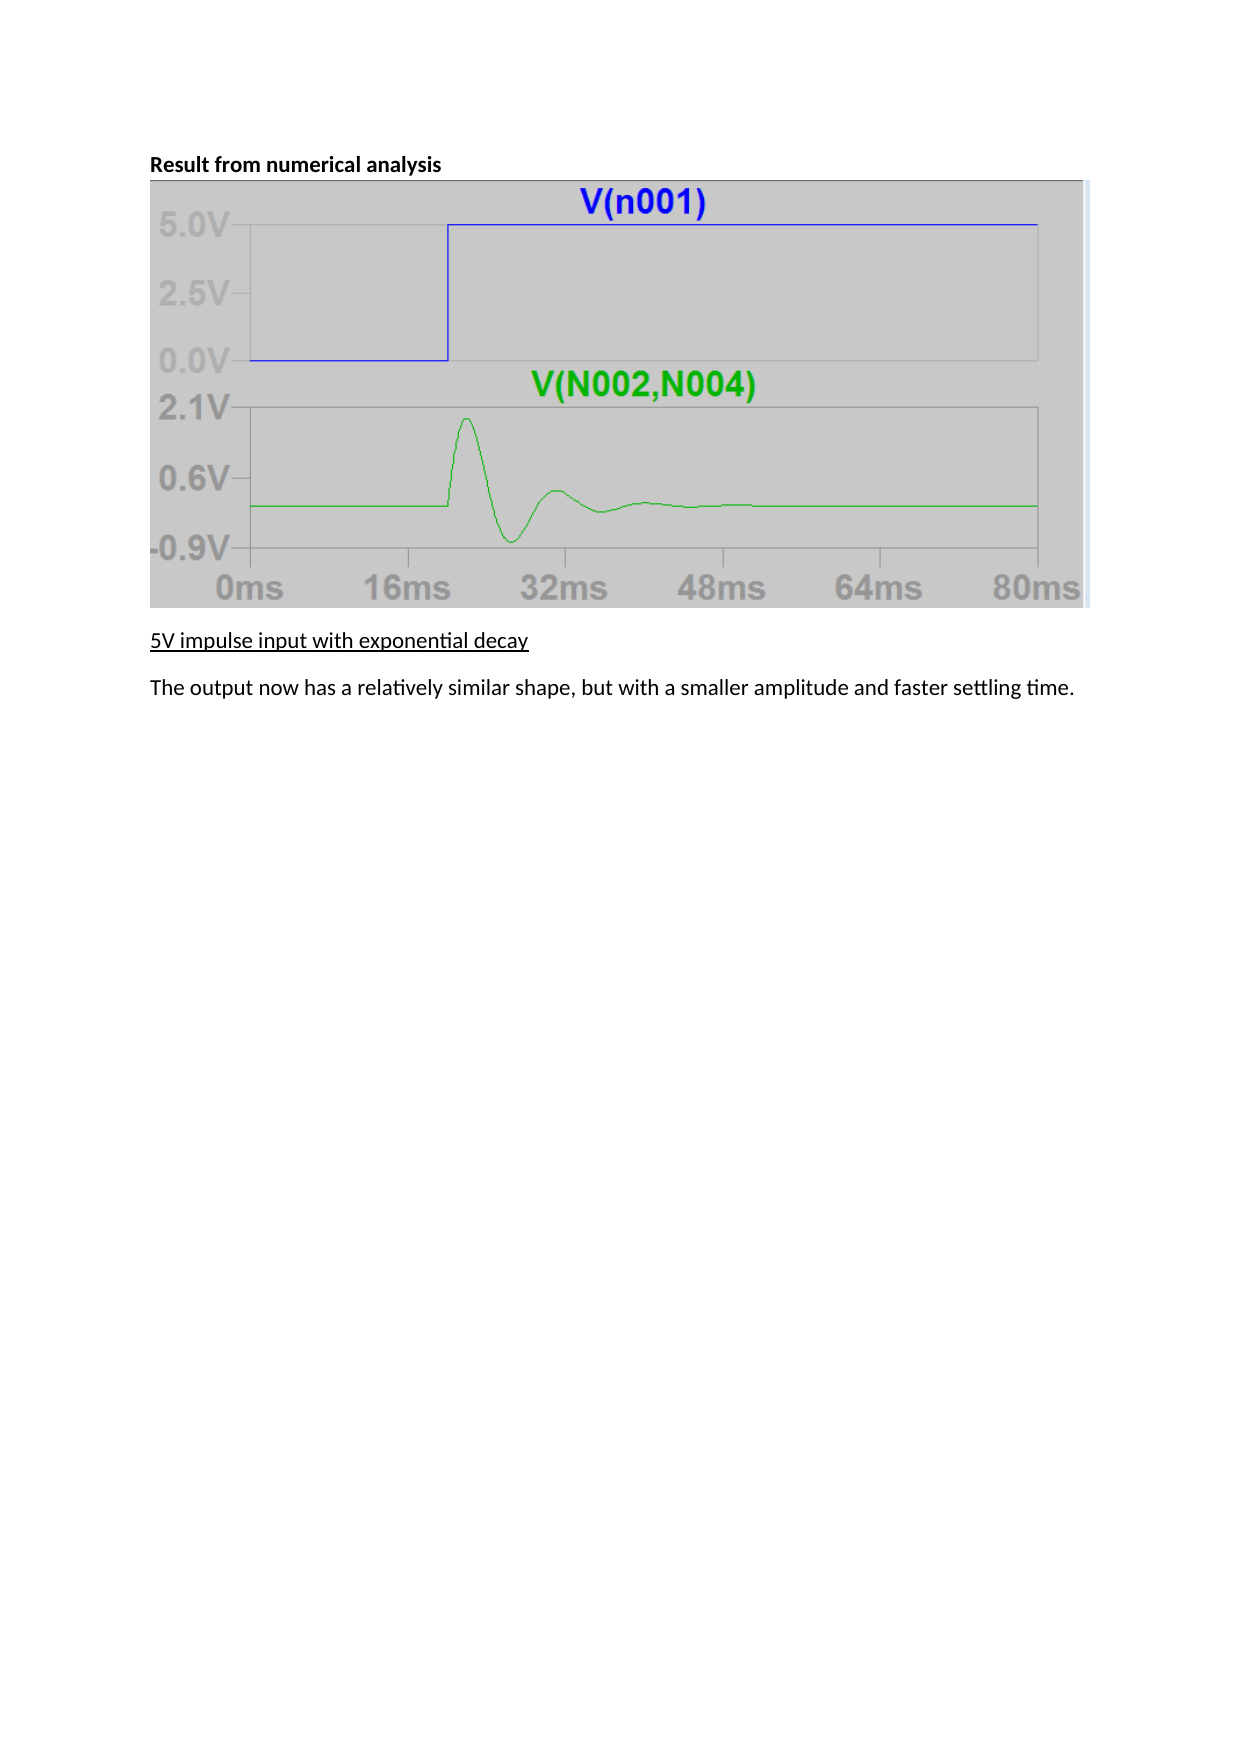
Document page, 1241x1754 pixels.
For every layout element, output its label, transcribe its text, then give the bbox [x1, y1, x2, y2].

picture [150, 180, 1091, 608]
text The output now has a relatively similar shape, but with a smaller amplitude and faster settling time. [150, 673, 1090, 701]
text 5V impulse input with exponential decay [150, 626, 1090, 654]
text LTSpice simulation result (Step input of 5V) Result from numerical analysis [150, 150, 1090, 180]
